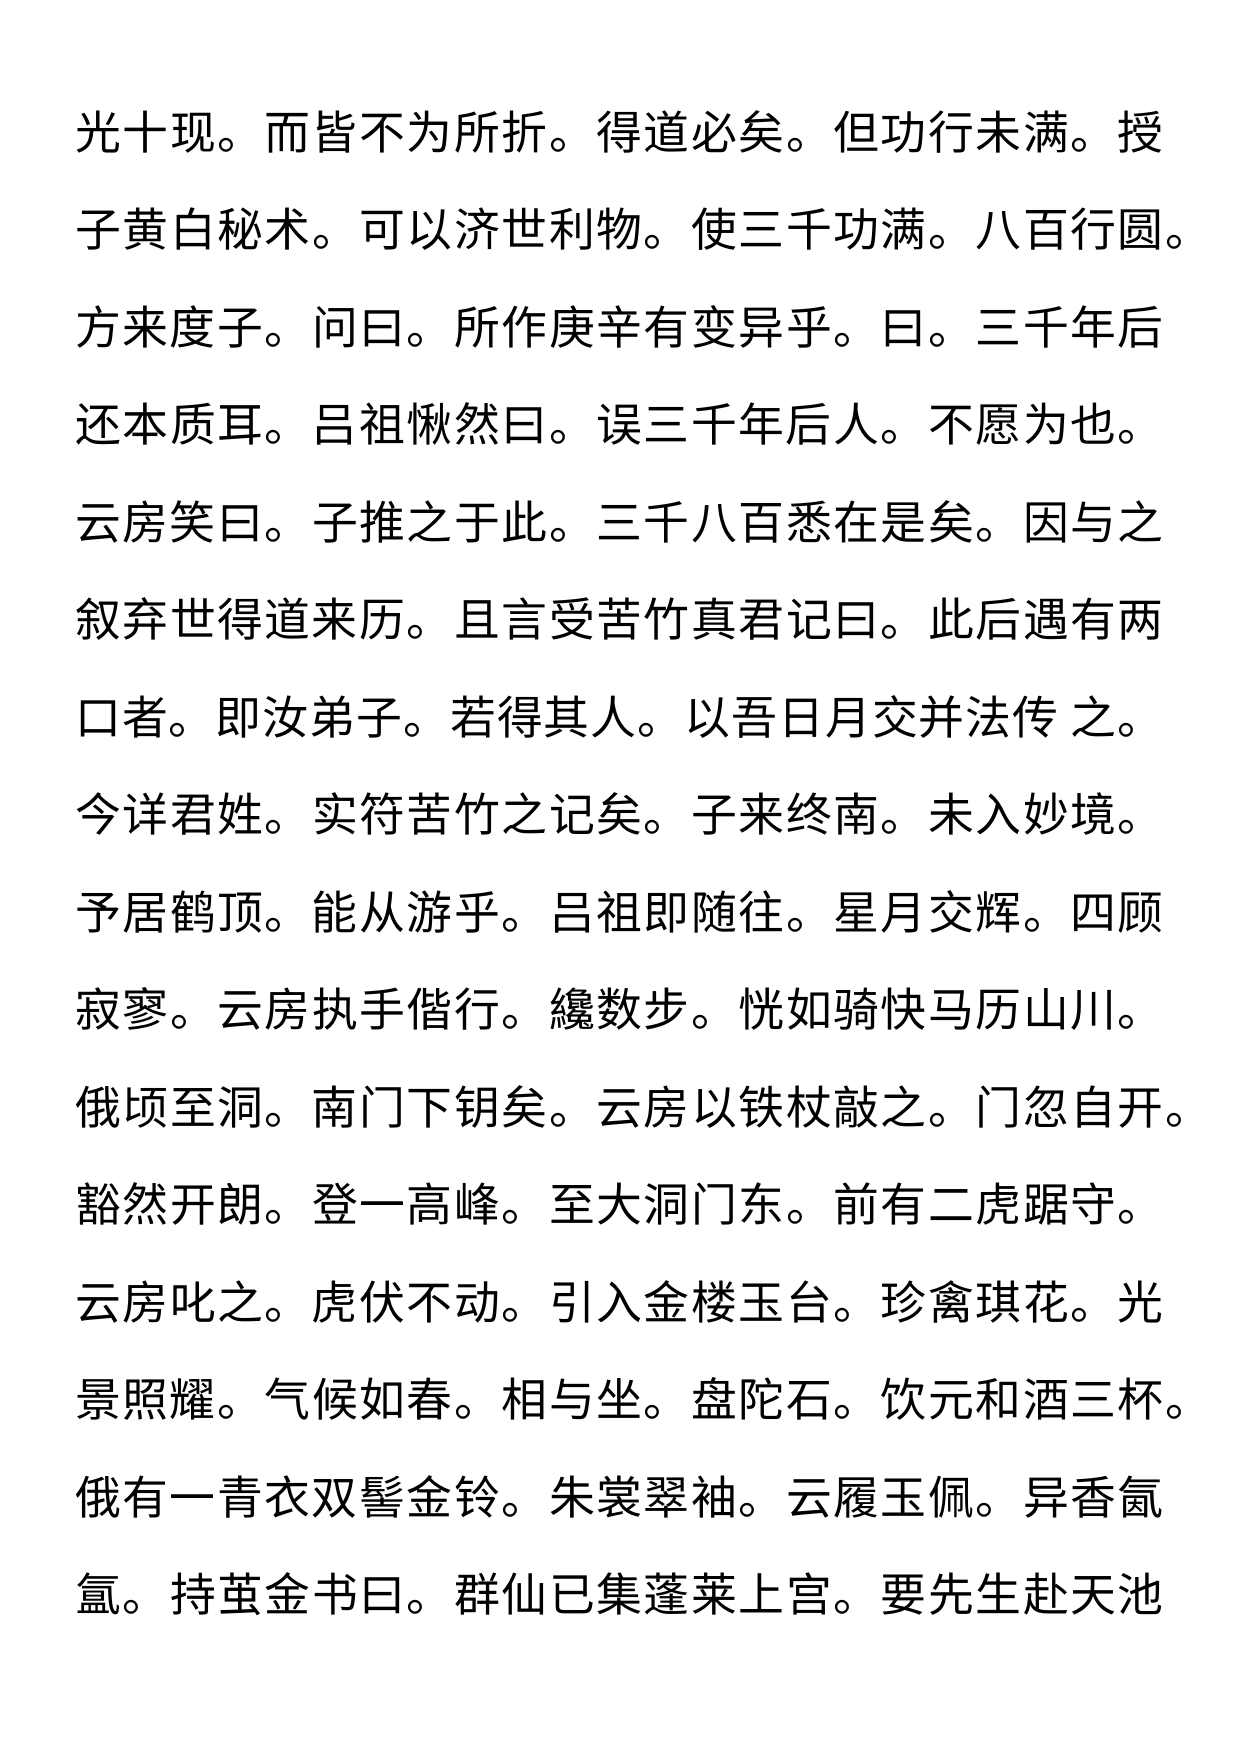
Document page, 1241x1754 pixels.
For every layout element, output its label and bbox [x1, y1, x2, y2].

text [75, 81, 1165, 1641]
